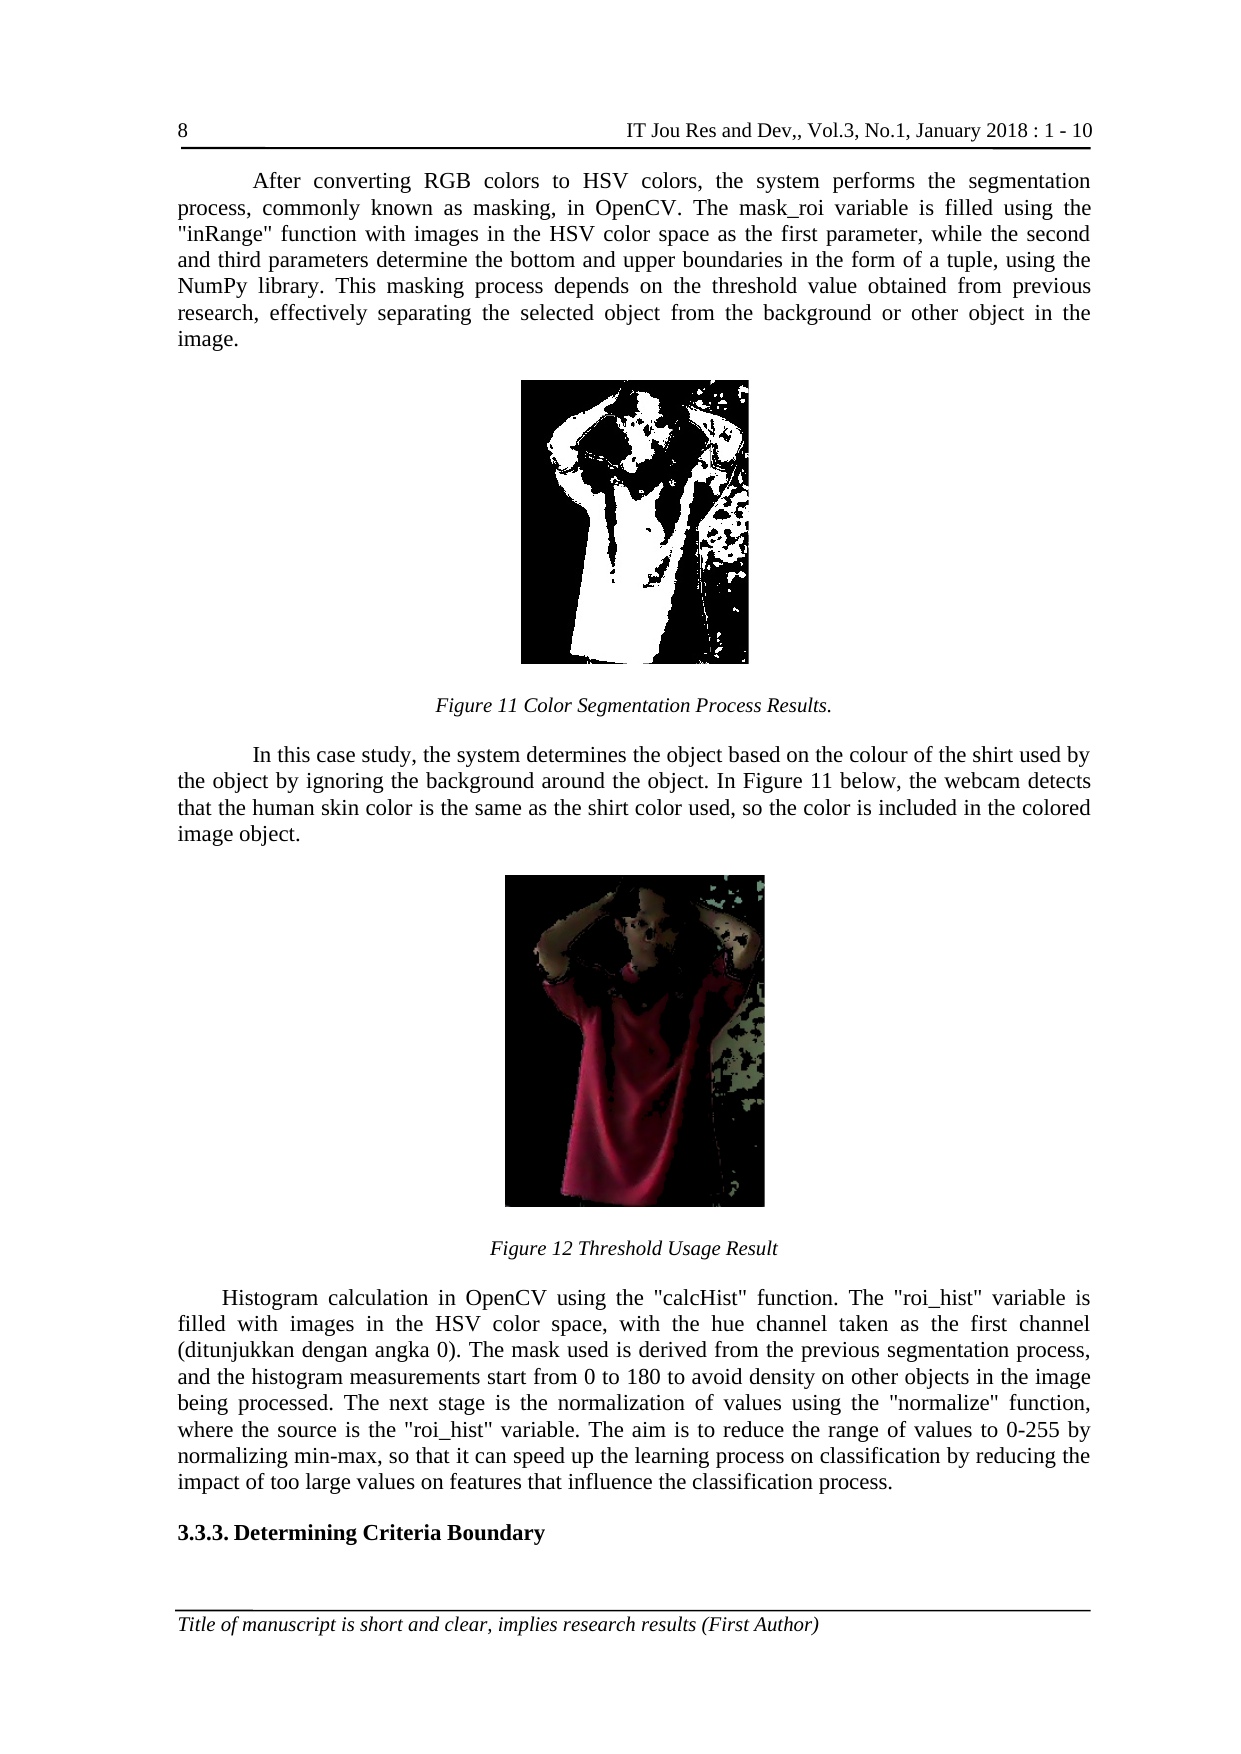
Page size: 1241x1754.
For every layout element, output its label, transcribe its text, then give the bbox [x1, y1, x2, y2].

picture [505, 875, 765, 1207]
text After converting RGB colors to HSV colors, the system performs the segmentation process, commonly known as masking, in OpenCV. The mask_roi variable is filled using the "inRange" function with images in the HSV color space as the first parameter, while the second and third parameters determine the bottom and upper boundaries in the form of a tuple, using the NumPy library. This masking process depends on the threshold value obtained from previous research, effectively separating the selected object from the background or other object in the image. [177, 167, 1092, 352]
text Figure 12 Threshold Usage Result [177, 1236, 1092, 1260]
subtitle Determining Criteria Boundary [177, 1519, 1092, 1545]
picture [521, 380, 749, 664]
text Histogram calculation in OpenCV using the "calcHist" function. The "roi_hist" variable is filled with images in the HSV color space, with the hue channel taken as the first channel (ditunjukkan dengan angka 0). The mask used is derived from the previous segmentation process, and the histogram measurements start from 0 to 180 to avoid density on other objects in the image being processed. The next stage is the normalization of values using the "normalize" function, where the source is the "roi_hist" variable. The aim is to reduce the range of values to 0-255 by normalizing min-max, so that it can speed up the learning process on classification by reducing the impact of too large values on features that influence the classification process. [177, 1284, 1092, 1495]
text Figure 11 Color Segmentation Process Results. [177, 693, 1092, 717]
text In this case study, the system determines the object based on the colour of the shirt used by the object by ignoring the background around the object. In Figure 11 below, the webcam detects that the human skin color is the same as the shirt color used, so the color is included in the colored image object. [177, 741, 1092, 846]
